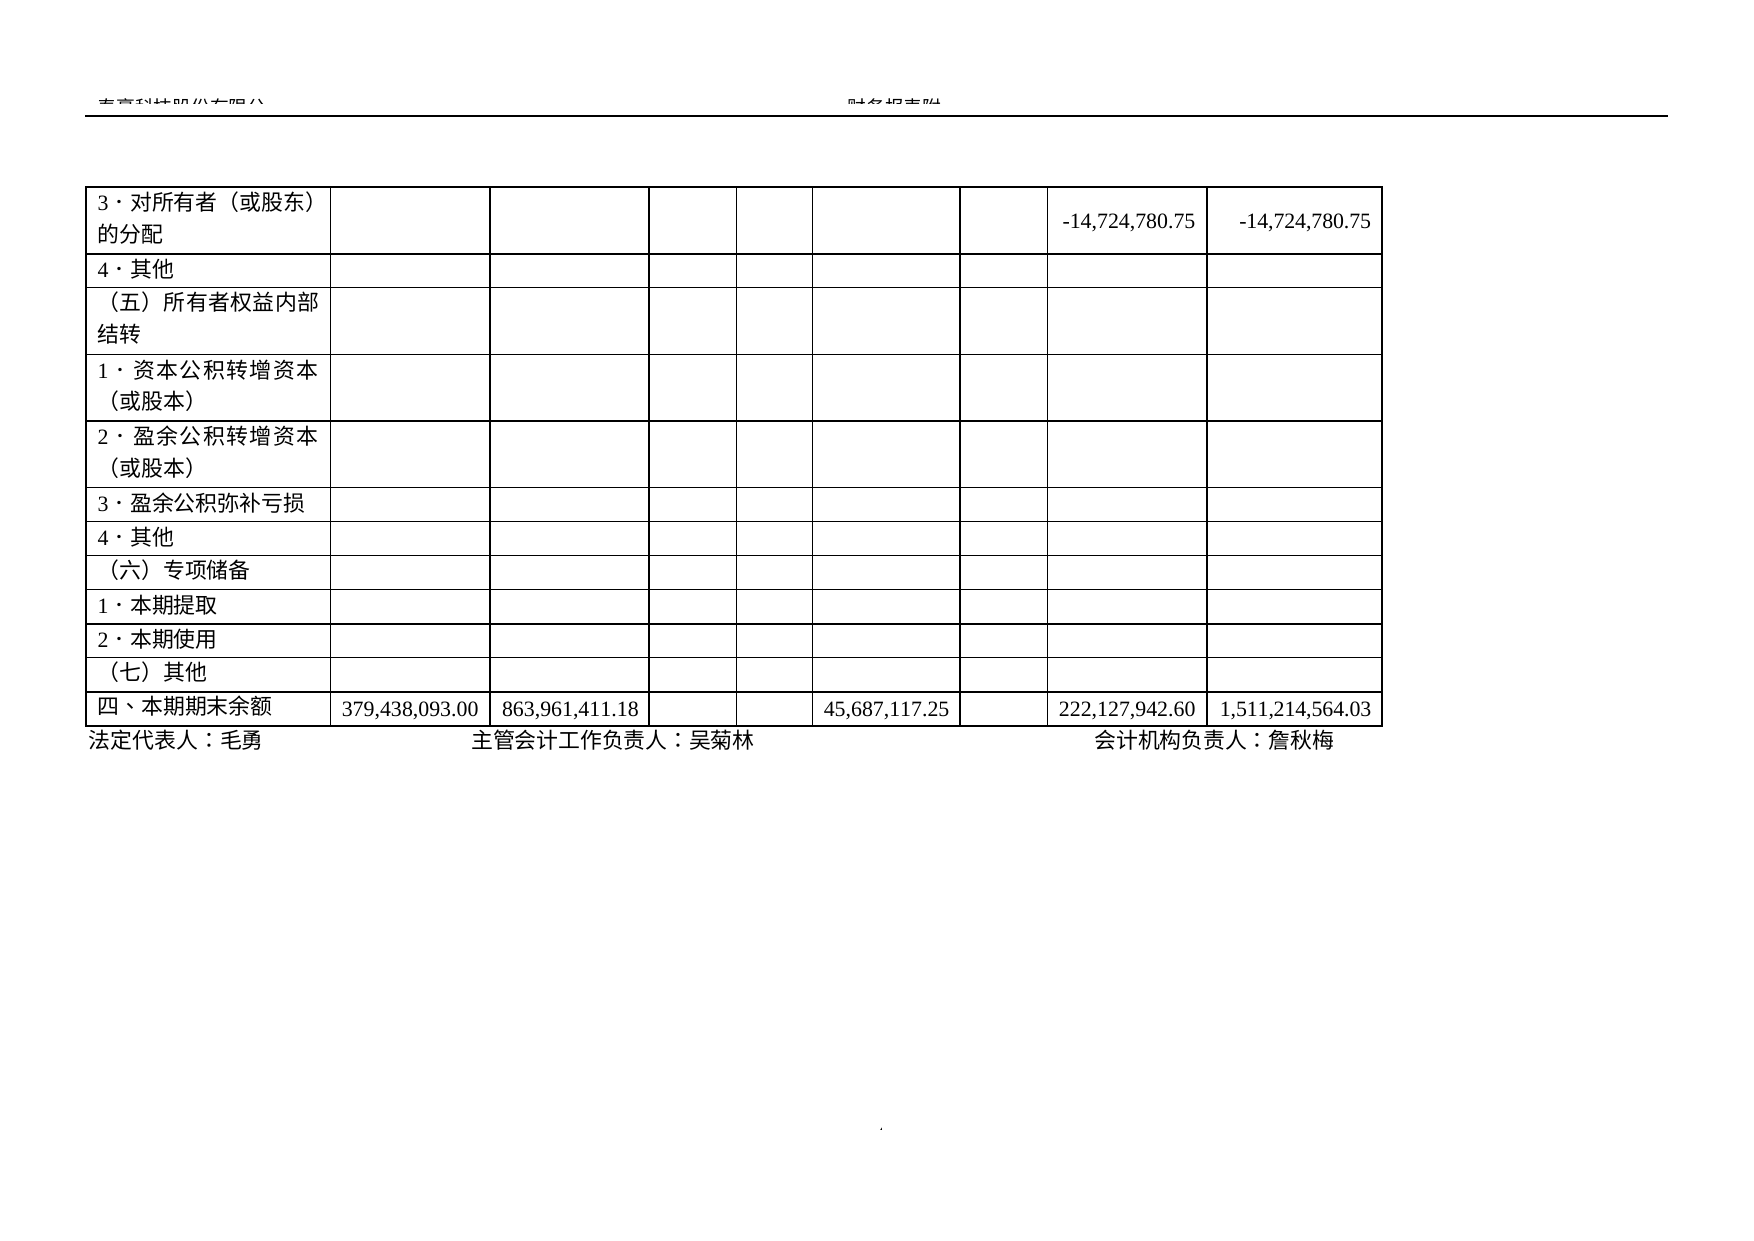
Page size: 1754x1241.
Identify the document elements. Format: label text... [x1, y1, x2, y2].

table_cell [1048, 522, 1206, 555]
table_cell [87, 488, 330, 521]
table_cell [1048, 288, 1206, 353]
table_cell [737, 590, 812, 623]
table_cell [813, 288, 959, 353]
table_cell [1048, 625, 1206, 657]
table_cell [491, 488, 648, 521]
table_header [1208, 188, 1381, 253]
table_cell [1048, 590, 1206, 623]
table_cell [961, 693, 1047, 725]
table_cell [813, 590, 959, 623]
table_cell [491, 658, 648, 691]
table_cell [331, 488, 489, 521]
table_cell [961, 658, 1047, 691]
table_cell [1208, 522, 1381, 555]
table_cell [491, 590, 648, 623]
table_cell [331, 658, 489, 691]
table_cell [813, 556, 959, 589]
text 法定代表人：毛勇 主管会计工作负责人：吴菊林 会计机构负责人：詹秋梅 [88, 727, 1681, 754]
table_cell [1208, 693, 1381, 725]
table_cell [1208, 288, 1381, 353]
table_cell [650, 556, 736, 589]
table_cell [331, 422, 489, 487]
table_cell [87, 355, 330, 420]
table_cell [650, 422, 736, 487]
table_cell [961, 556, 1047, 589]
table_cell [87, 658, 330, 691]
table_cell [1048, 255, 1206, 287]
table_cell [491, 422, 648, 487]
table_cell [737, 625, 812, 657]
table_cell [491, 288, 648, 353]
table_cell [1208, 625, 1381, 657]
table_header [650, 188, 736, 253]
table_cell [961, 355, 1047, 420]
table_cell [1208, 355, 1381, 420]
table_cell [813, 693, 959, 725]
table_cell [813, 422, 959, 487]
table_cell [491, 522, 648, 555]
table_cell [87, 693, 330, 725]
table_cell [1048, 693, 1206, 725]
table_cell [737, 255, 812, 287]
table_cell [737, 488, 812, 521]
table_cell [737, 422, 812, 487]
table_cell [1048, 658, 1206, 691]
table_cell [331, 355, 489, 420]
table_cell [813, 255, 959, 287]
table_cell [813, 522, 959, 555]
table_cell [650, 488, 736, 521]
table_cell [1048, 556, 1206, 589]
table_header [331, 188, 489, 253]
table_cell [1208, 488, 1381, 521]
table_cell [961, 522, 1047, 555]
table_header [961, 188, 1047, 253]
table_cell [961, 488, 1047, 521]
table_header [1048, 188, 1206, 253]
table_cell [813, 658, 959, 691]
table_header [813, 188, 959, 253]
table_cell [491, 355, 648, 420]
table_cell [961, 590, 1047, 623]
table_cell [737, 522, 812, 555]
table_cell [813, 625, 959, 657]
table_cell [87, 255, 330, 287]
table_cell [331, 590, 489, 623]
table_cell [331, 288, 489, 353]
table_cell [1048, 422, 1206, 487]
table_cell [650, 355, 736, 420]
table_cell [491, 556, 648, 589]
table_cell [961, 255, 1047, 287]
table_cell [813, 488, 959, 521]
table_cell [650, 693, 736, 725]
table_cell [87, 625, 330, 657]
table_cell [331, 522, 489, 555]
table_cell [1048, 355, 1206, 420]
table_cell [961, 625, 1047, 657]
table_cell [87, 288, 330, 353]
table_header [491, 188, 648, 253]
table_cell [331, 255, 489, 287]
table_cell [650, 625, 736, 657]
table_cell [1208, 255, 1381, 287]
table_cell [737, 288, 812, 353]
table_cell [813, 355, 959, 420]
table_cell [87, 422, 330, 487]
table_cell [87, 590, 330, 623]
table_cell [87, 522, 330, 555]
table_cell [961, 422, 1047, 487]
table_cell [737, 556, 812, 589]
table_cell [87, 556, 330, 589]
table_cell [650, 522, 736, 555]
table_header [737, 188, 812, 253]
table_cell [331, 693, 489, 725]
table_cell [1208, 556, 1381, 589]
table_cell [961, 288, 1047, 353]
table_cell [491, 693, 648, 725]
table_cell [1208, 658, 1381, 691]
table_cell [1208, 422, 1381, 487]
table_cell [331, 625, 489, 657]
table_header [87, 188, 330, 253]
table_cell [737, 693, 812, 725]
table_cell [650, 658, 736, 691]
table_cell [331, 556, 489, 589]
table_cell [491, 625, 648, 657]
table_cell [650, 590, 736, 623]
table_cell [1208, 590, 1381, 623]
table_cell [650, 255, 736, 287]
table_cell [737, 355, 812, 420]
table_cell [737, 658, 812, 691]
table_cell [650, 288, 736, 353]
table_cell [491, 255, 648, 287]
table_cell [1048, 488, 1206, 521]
